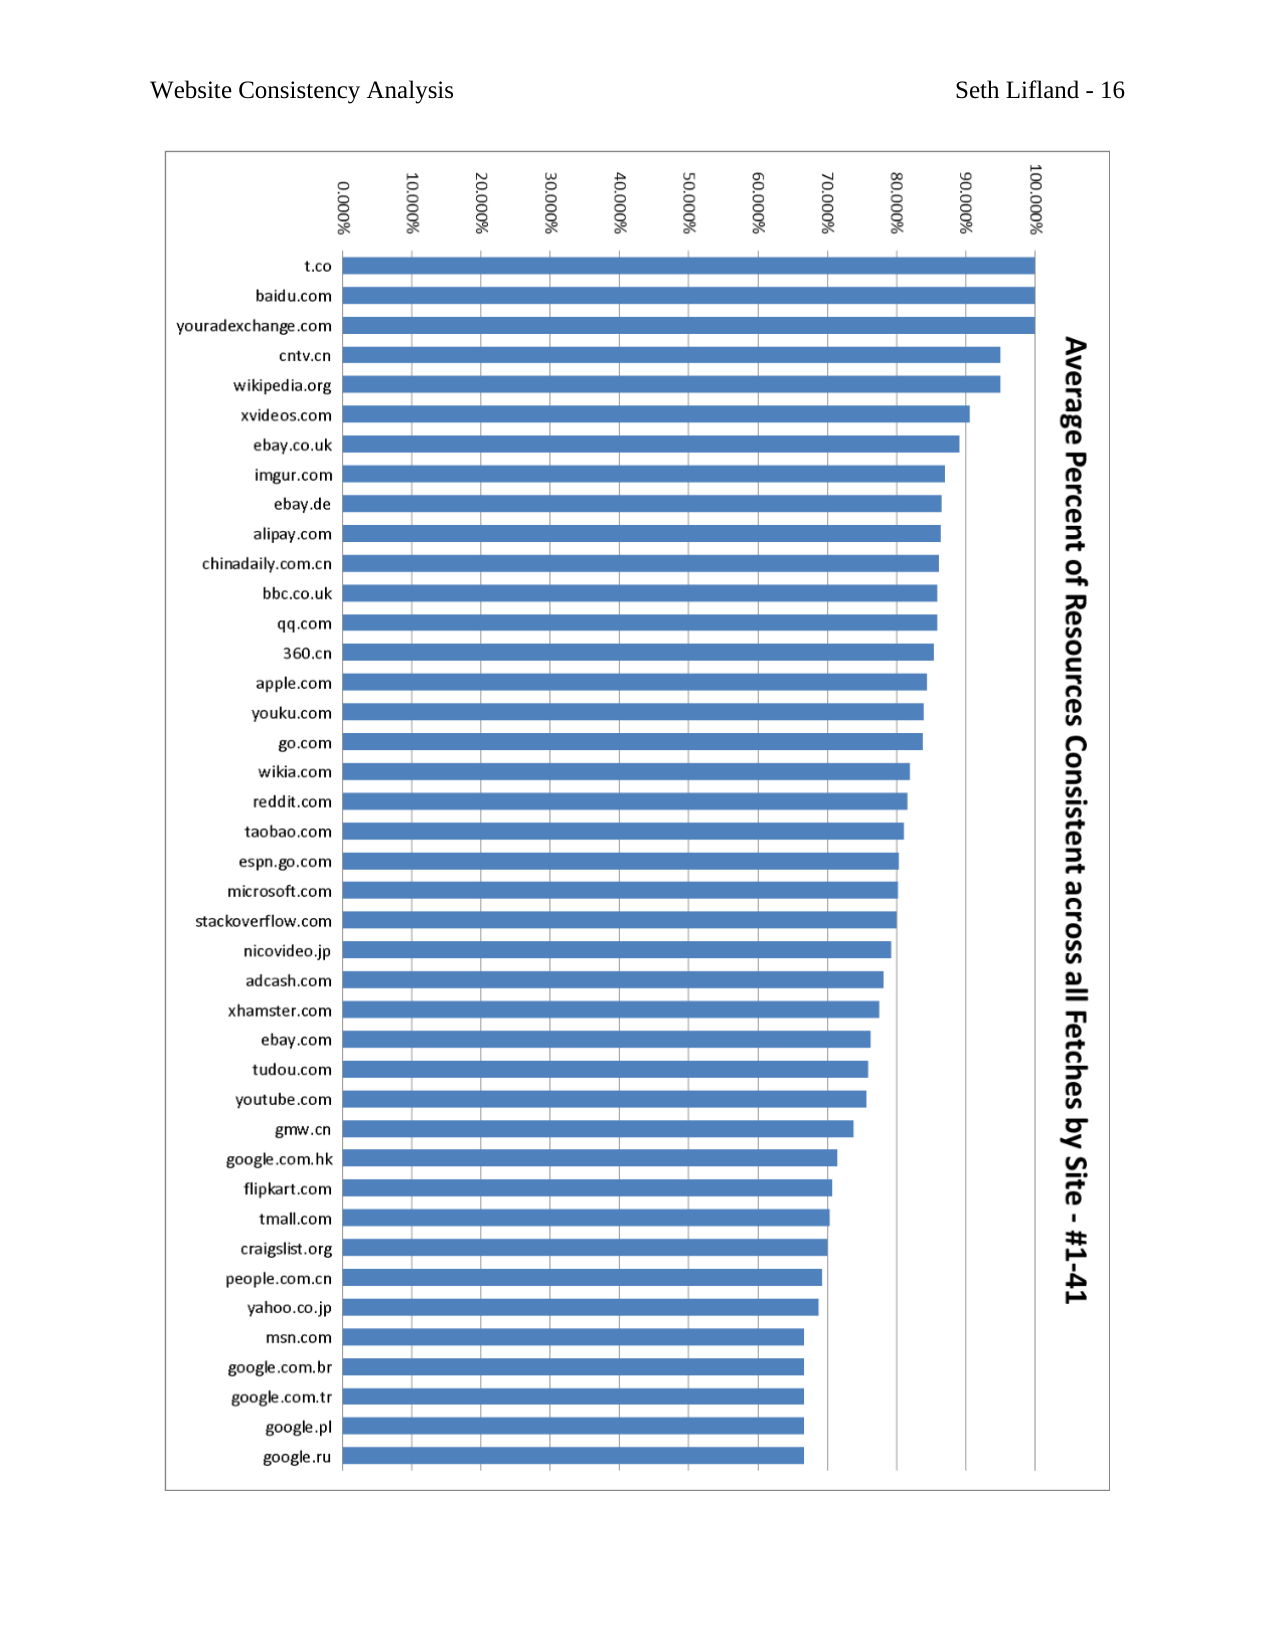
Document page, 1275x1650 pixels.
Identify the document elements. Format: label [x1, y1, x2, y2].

picture [166, 152, 1108, 1491]
